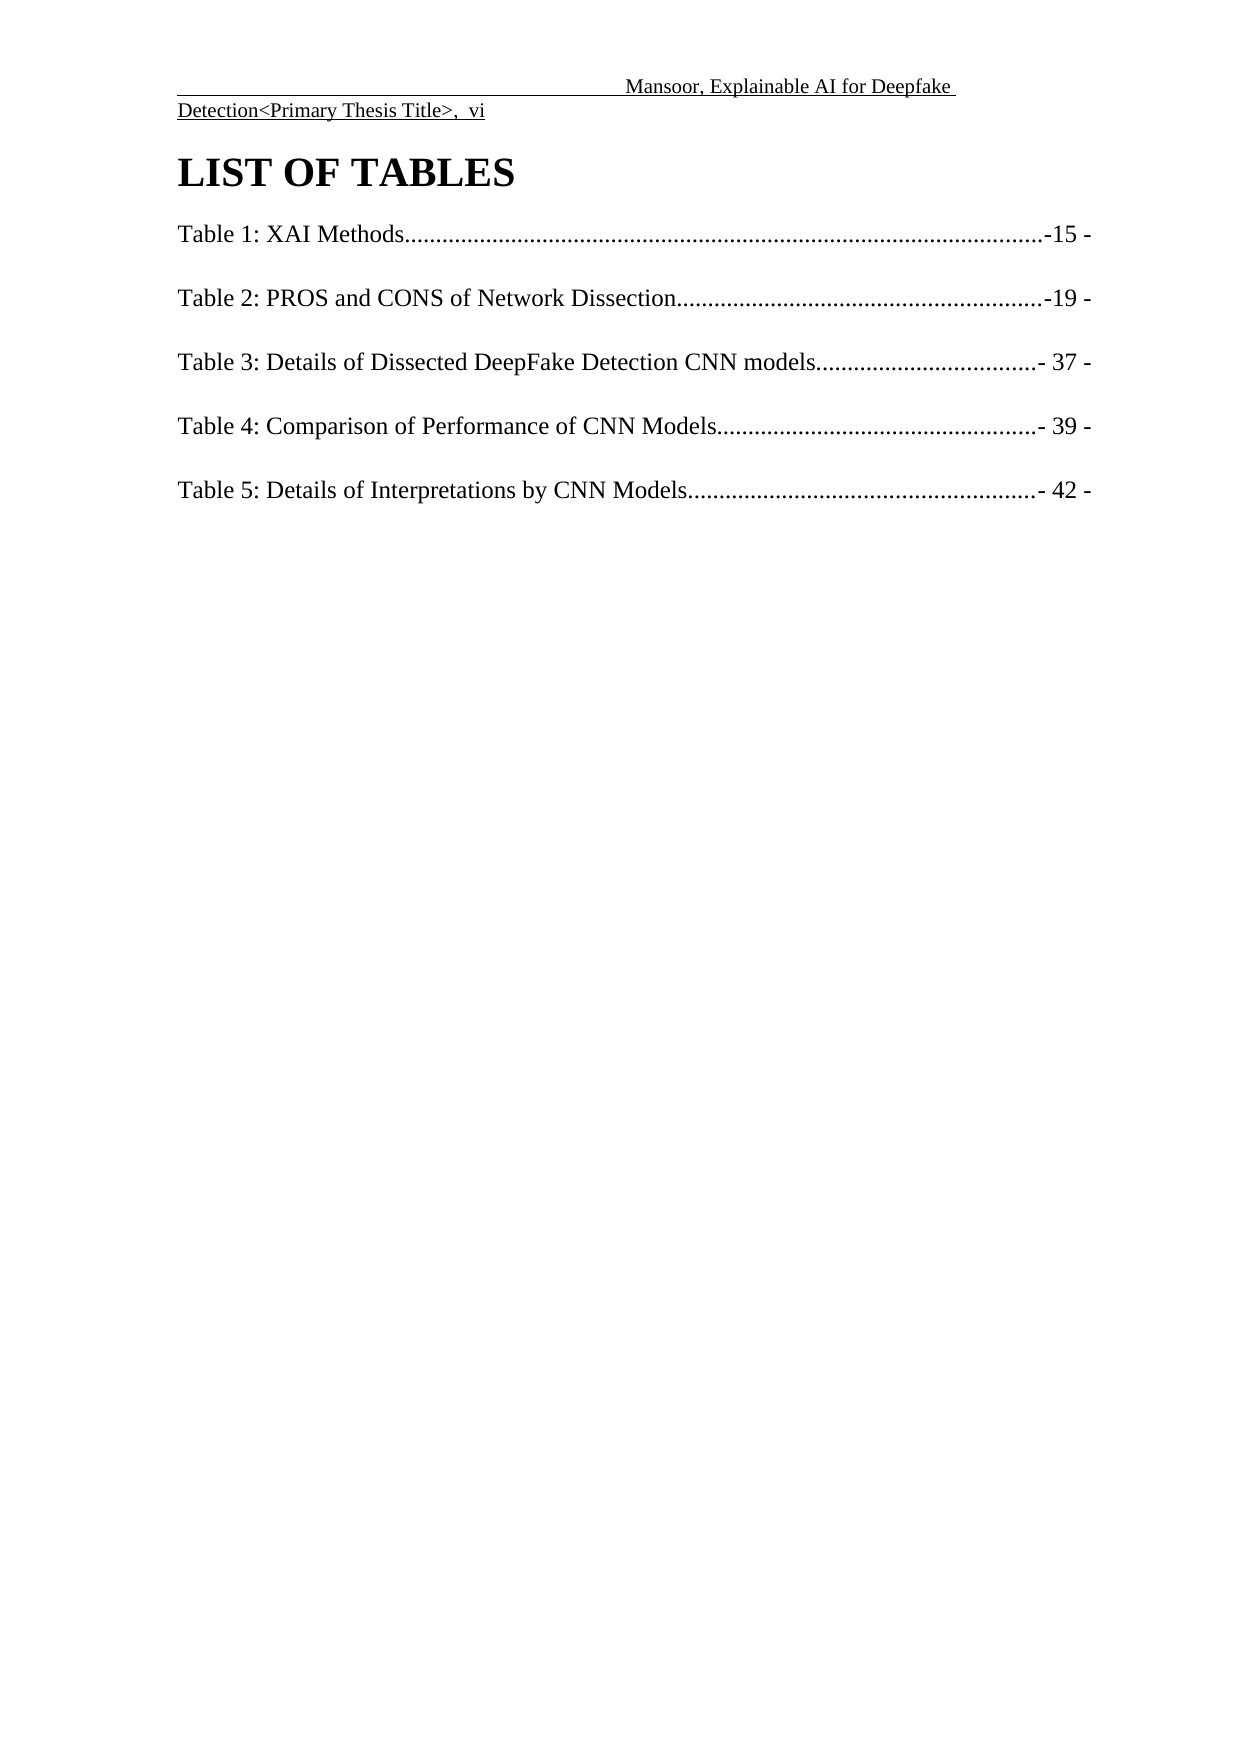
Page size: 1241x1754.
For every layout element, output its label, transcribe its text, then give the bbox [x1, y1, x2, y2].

text Table 5: Details of Interpretations by CNN Models. - 42 - [177, 475, 1092, 504]
text Table 1: XAI Methods. -15 - [177, 219, 1092, 248]
text Table 2: PROS and CONS of Network Dissection. -19 - [177, 283, 1092, 312]
text Table 4: Comparison of Performance of CNN Models. - 39 - [177, 411, 1092, 440]
subtitle LIST OF TABLES [177, 148, 1092, 196]
text Table 3: Details of Dissected DeepFake Detection CNN models. - 37 - [177, 347, 1092, 376]
